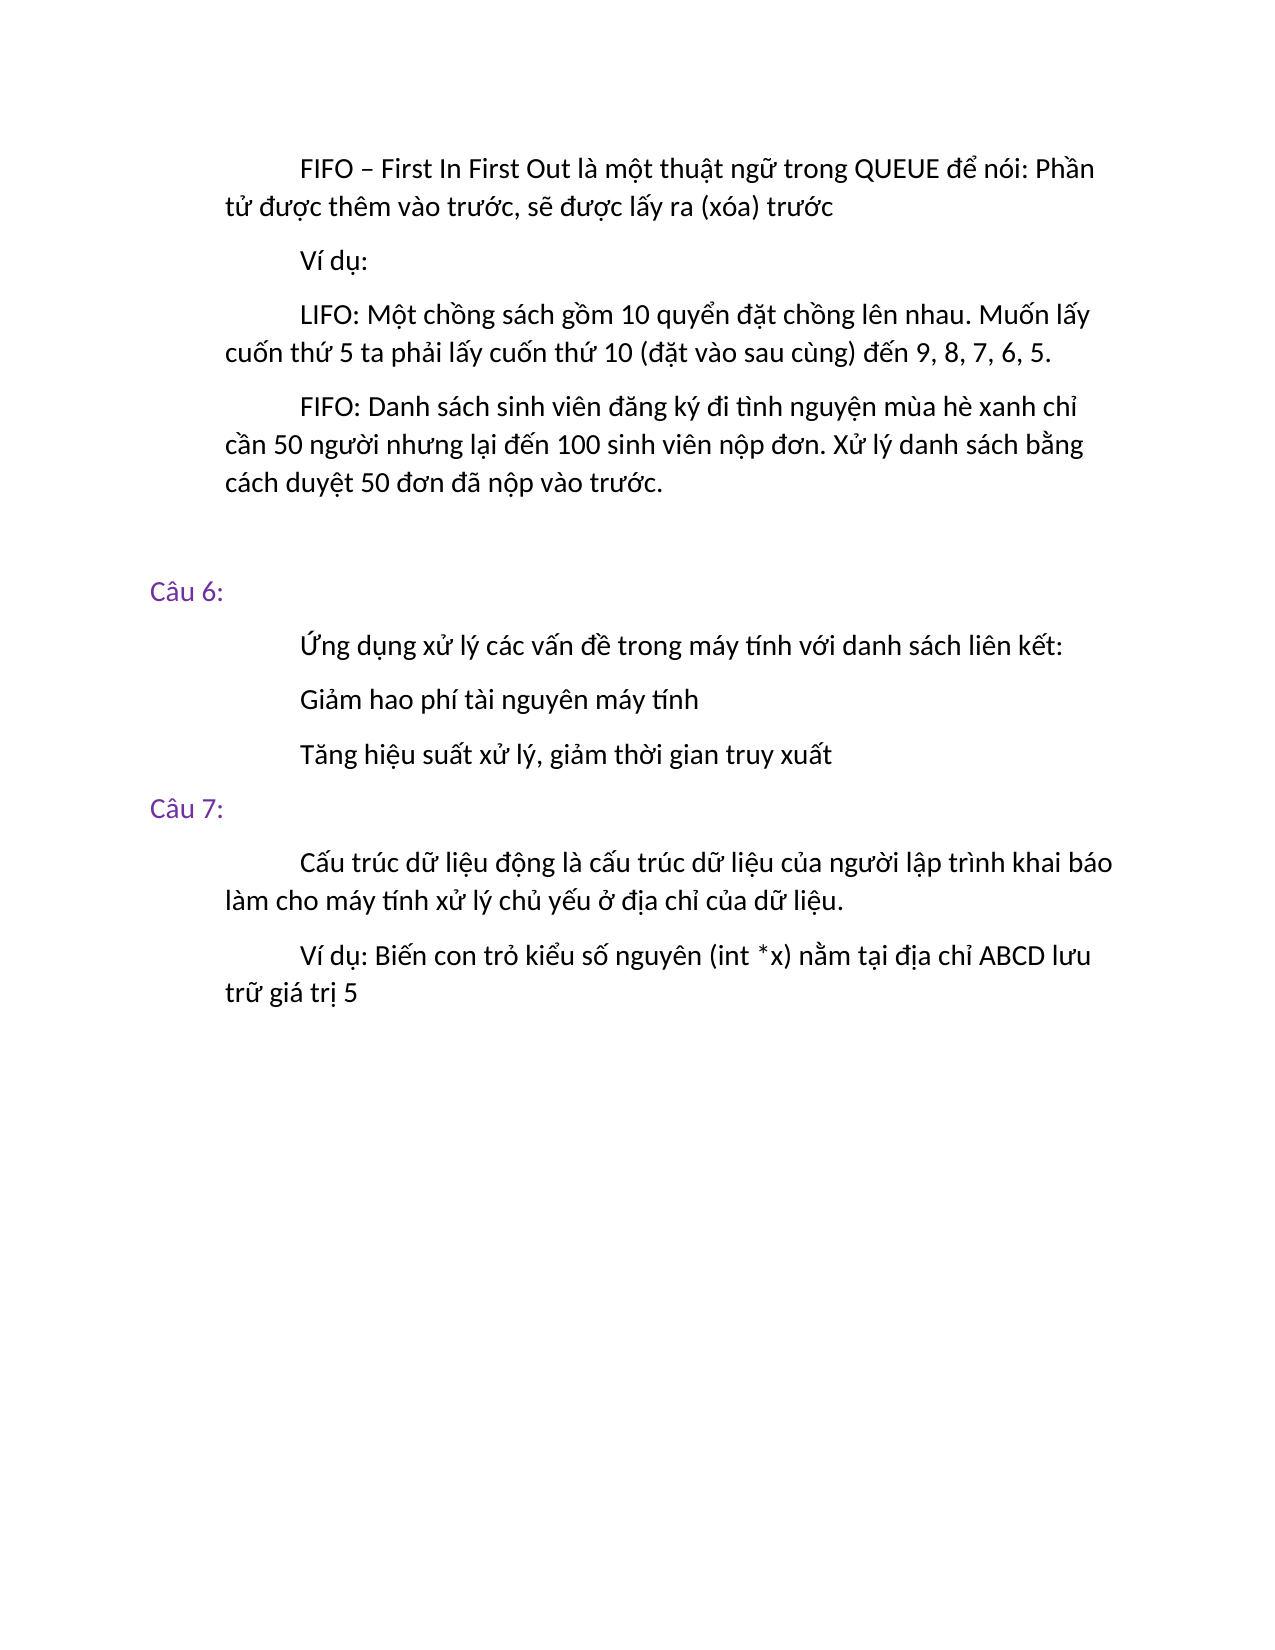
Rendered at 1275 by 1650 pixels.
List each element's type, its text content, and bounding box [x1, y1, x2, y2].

text Tăng hiệu suất xử lý, giảm thời gian truy xuất [225, 736, 1125, 771]
text FIFO – First In First Out là một thuật ngữ trong QUEUE để nói: Phần tử được thêm vào trước, sẽ được lấy ra (xóa) trước [225, 150, 1125, 223]
text Ví dụ: [225, 242, 1125, 278]
text Giảm hao phí tài nguyên máy tính [225, 681, 1125, 717]
text LIFO: Một chồng sách gồm 10 quyển đặt chồng lên nhau. Muốn lấy cuốn thứ 5 ta phải lấy cuốn thứ 10 (đặt vào sau cùng) đến 9, 8, 7, 6, 5. [225, 296, 1125, 370]
text FIFO: Danh sách sinh viên đăng ký đi tình nguyện mùa hè xanh chỉ cần 50 người nhưng lại đến 100 sinh viên nộp đơn. Xử lý danh sách bằng cách duyệt 50 đơn đã nộp vào trước. [225, 388, 1125, 499]
text Cấu trúc dữ liệu động là cấu trúc dữ liệu của người lập trình khai báo làm cho máy tính xử lý chủ yếu ở địa chỉ của dữ liệu. [225, 844, 1125, 918]
text Câu 6: [150, 573, 1125, 608]
text Ứng dụng xử lý các vấn đề trong máy tính với danh sách liên kết: [225, 627, 1125, 663]
text Câu 7: [150, 790, 1125, 826]
text Ví dụ: Biến con trỏ kiểu số nguyên (int *x) nằm tại địa chỉ ABCD lưu trữ giá trị 5 [225, 937, 1125, 1010]
